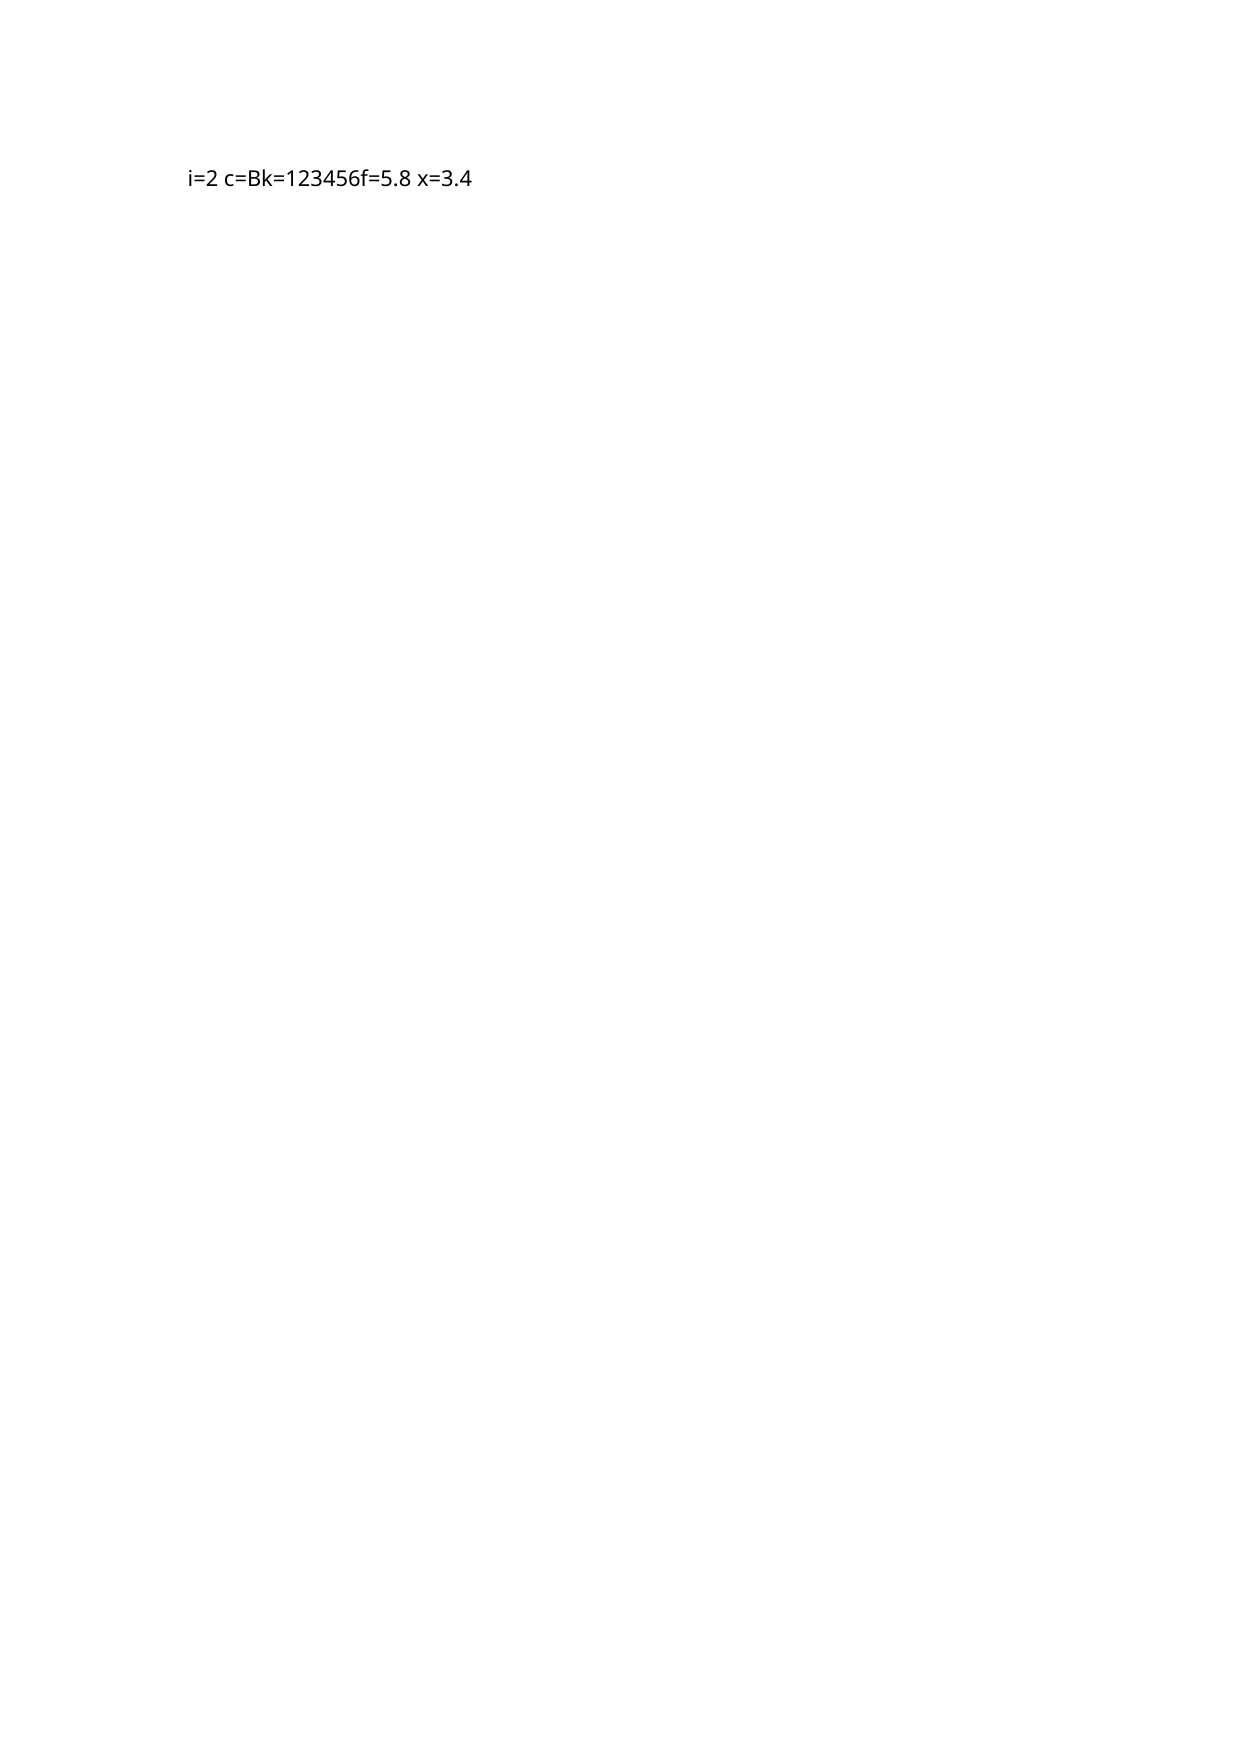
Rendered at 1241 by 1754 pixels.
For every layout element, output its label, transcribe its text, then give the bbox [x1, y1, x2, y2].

text i=2 c=Bk=123456f=5.8 x=3.4 [187, 162, 1053, 194]
